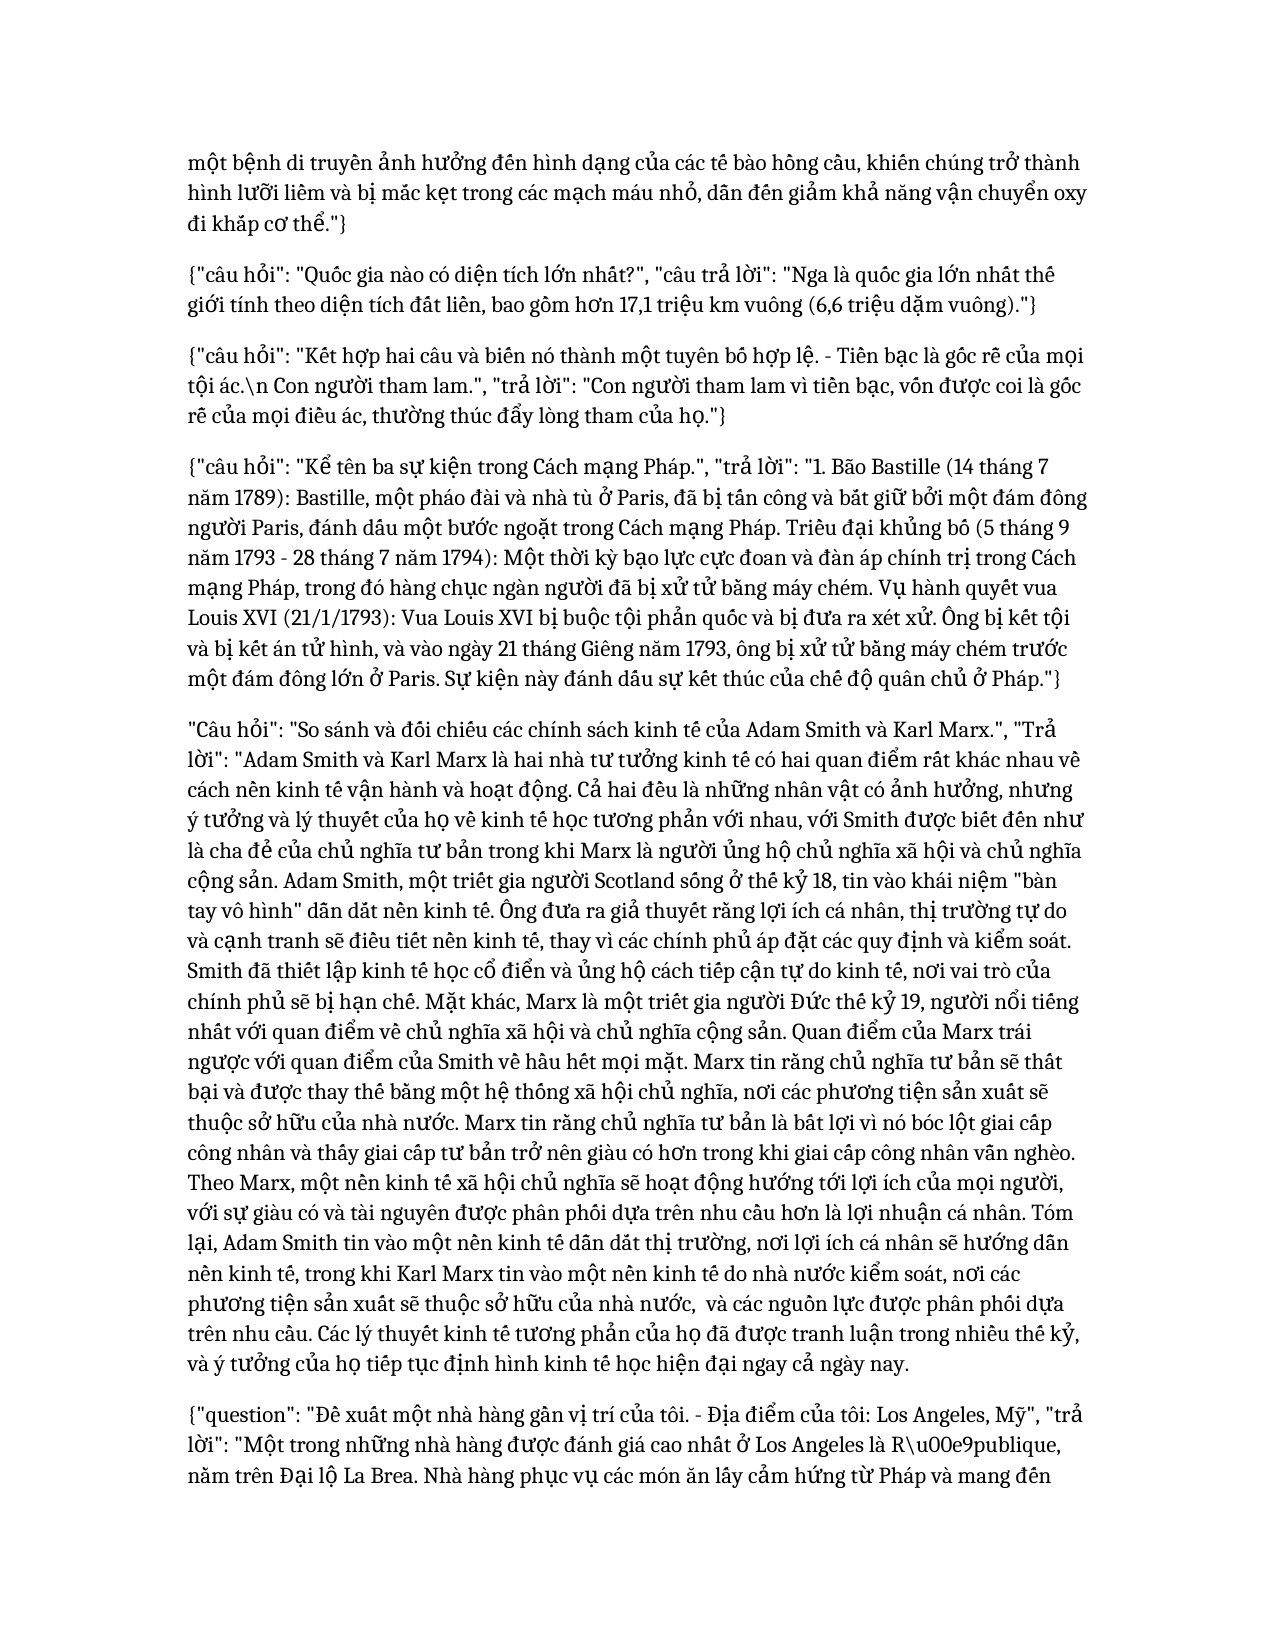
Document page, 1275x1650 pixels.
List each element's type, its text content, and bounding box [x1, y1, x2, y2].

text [187, 150, 1087, 237]
text {"câu hỏi": "Kết hợp hai câu và biến nó thành một tuyên bố hợp lệ. - Tiền bạc là gốc rễ của mọi tội ác.\n Con người tham lam.", "trả lời": "Con người tham lam vì tiền bạc, vốn được coi là gốc rễ của mọi điều ác, thường thúc đẩy lòng tham của họ."} [187, 343, 1087, 429]
text {"câu hỏi": "Kể tên ba sự kiện trong Cách mạng Pháp.", "trả lời": "1. Bão Bastille (14 tháng 7 năm 1789): Bastille, một pháo đài và nhà tù ở Paris, đã bị tấn công và bắt giữ bởi một đám đông người Paris, đánh dấu một bước ngoặt trong Cách mạng Pháp. Triều đại khủng bố (5 tháng 9 năm 1793 - 28 tháng 7 năm 1794): Một thời kỳ bạo lực cực đoan và đàn áp chính trị trong Cách mạng Pháp, trong đó hàng chục ngàn người đã bị xử tử bằng máy chém. Vụ hành quyết vua Louis XVI (21/1/1793): Vua Louis XVI bị buộc tội phản quốc và bị đưa ra xét xử. Ông bị kết tội và bị kết án tử hình, và vào ngày 21 tháng Giêng năm 1793, ông bị xử tử bằng máy chém trước một đám đông lớn ở Paris. Sự kiện này đánh dấu sự kết thúc của chế độ quân chủ ở Pháp."} [187, 454, 1087, 692]
text {"câu hỏi": "Quốc gia nào có diện tích lớn nhất?", "câu trả lời": "Nga là quốc gia lớn nhất thế giới tính theo diện tích đất liền, bao gồm hơn 17,1 triệu km vuông (6,6 triệu dặm vuông)."} [187, 261, 1087, 318]
text "Câu hỏi": "So sánh và đối chiếu các chính sách kinh tế của Adam Smith và Karl Marx.", "Trả lời": "Adam Smith và Karl Marx là hai nhà tư tưởng kinh tế có hai quan điểm rất khác nhau về cách nền kinh tế vận hành và hoạt động. Cả hai đều là những nhân vật có ảnh hưởng, nhưng ý tưởng và lý thuyết của họ về kinh tế học tương phản với nhau, với Smith được biết đến như là cha đẻ của chủ nghĩa tư bản trong khi Marx là người ủng hộ chủ nghĩa xã hội và chủ nghĩa cộng sản. Adam Smith, một triết gia người Scotland sống ở thế kỷ 18, tin vào khái niệm "bàn tay vô hình" dẫn dắt nền kinh tế. Ông đưa ra giả thuyết rằng lợi ích cá nhân, thị trường tự do và cạnh tranh sẽ điều tiết nền kinh tế, thay vì các chính phủ áp đặt các quy định và kiểm soát. Smith đã thiết lập kinh tế học cổ điển và ủng hộ cách tiếp cận tự do kinh tế, nơi vai trò của chính phủ sẽ bị hạn chế. Mặt khác, Marx là một triết gia người Đức thế kỷ 19, người nổi tiếng nhất với quan điểm về chủ nghĩa xã hội và chủ nghĩa cộng sản. Quan điểm của Marx trái ngược với quan điểm của Smith về hầu hết mọi mặt. Marx tin rằng chủ nghĩa tư bản sẽ thất bại và được thay thế bằng một hệ thống xã hội chủ nghĩa, nơi các phương tiện sản xuất sẽ thuộc sở hữu của nhà nước. Marx tin rằng chủ nghĩa tư bản là bất lợi vì nó bóc lột giai cấp công nhân và thấy giai cấp tư bản trở nên giàu có hơn trong khi giai cấp công nhân vẫn nghèo. Theo Marx, một nền kinh tế xã hội chủ nghĩa sẽ hoạt động hướng tới lợi ích của mọi người, với sự giàu có và tài nguyên được phân phối dựa trên nhu cầu hơn là lợi nhuận cá nhân. Tóm lại, Adam Smith tin vào một nền kinh tế dẫn dắt thị trường, nơi lợi ích cá nhân sẽ hướng dẫn nền kinh tế, trong khi Karl Marx tin vào một nền kinh tế do nhà nước kiểm soát, nơi các phương tiện sản xuất sẽ thuộc sở hữu của nhà nước, và các nguồn lực được phân phối dựa trên nhu cầu. Các lý thuyết kinh tế tương phản của họ đã được tranh luận trong nhiều thế kỷ, và ý tưởng của họ tiếp tục định hình kinh tế học hiện đại ngay cả ngày nay. [187, 717, 1087, 1377]
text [187, 1402, 1087, 1489]
